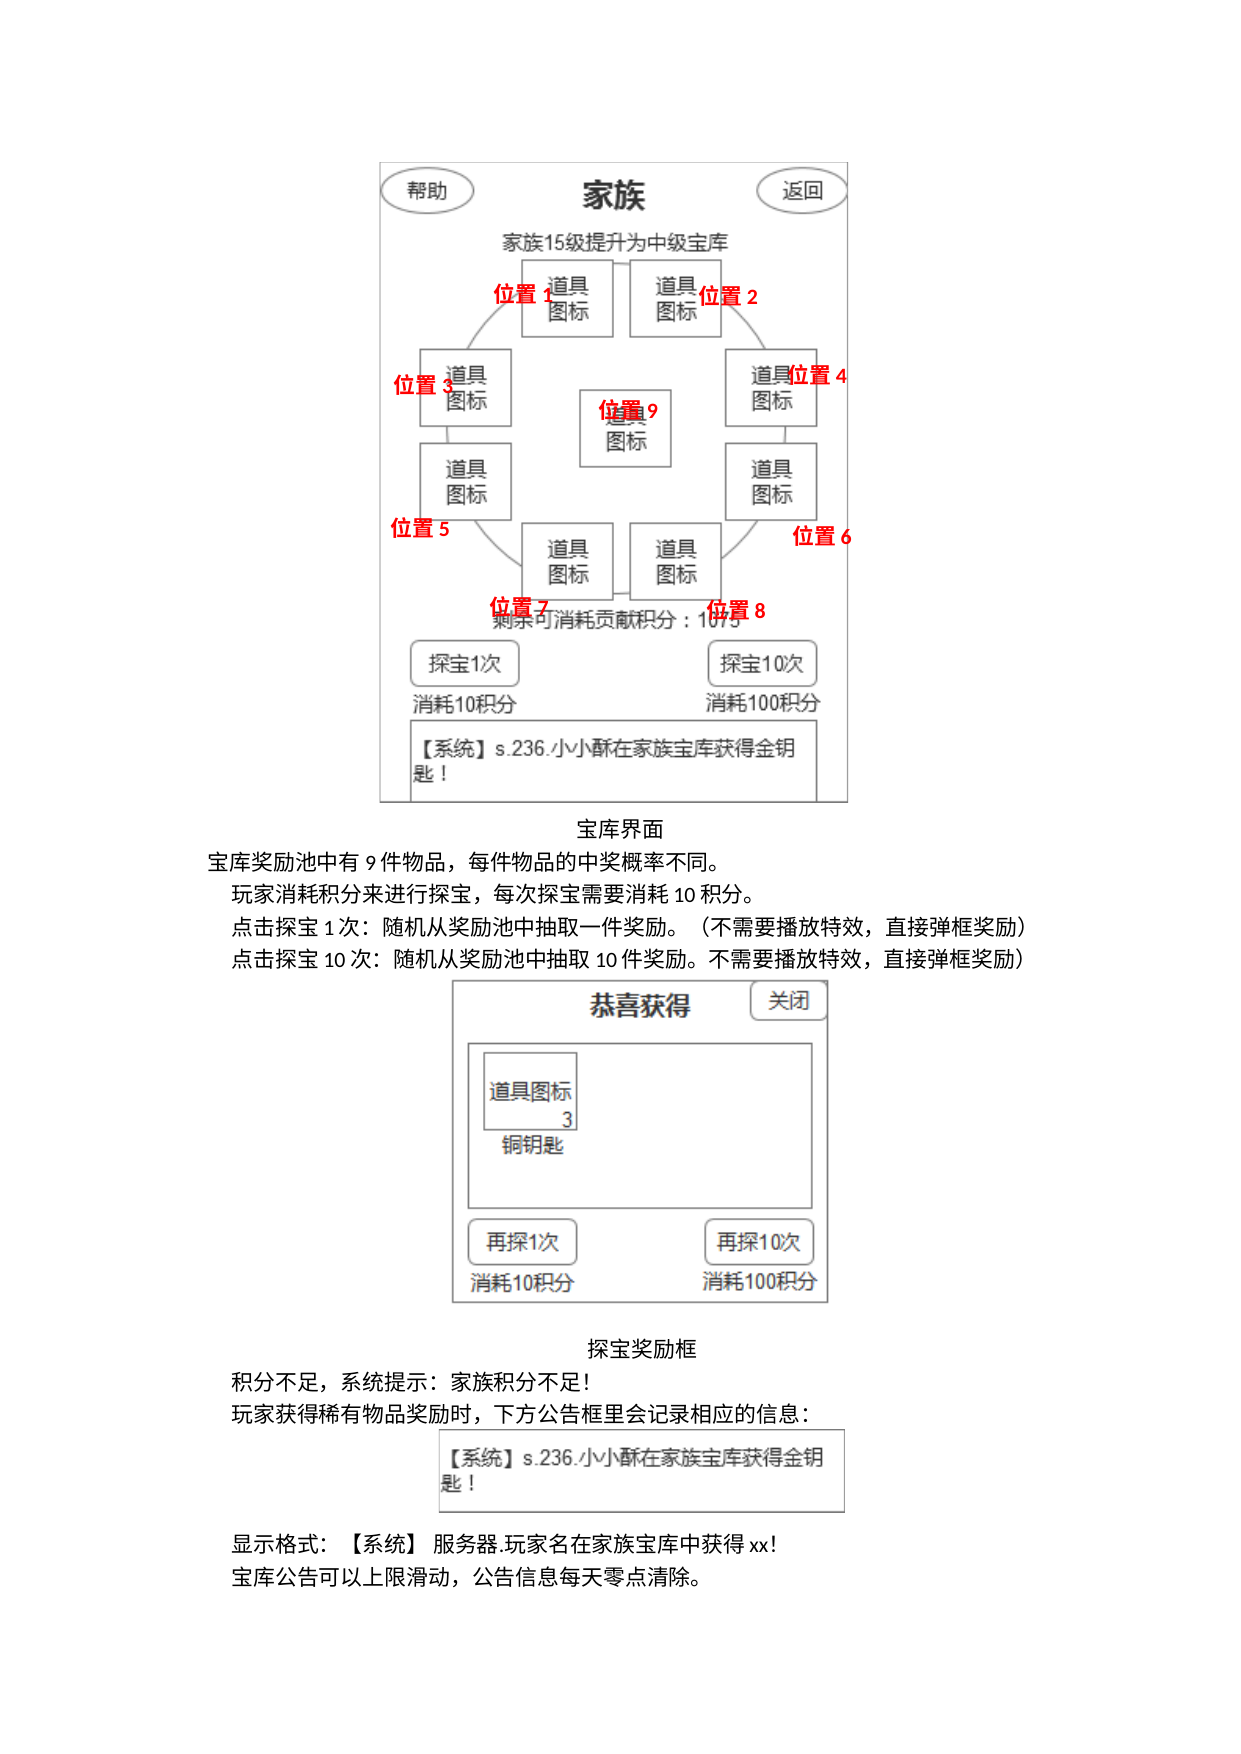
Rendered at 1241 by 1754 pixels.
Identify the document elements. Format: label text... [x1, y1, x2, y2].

list 点击探宝10次：随机从奖励池中抽取10件奖励。不需要播放特效，直接弹框奖励） [187, 942, 1053, 974]
list 宝库奖励池中有9件物品，每件物品的中奖概率不同。 [187, 844, 1053, 877]
list 积分不足，系统提示：家族积分不足！ [187, 1364, 1053, 1397]
picture [446, 974, 838, 1308]
list 宝库公告可以上限滑动，公告信息每天零点清除。 [187, 1559, 1053, 1592]
list 玩家获得稀有物品奖励时，下方公告框里会记录相应的信息： [187, 1397, 1053, 1429]
list 宝库界面 [187, 812, 1053, 844]
list 探宝奖励框 [187, 1332, 1053, 1364]
list 玩家消耗积分来进行探宝，每次探宝需要消耗10积分。 [187, 877, 1053, 909]
list 点击探宝1次：随机从奖励池中抽取一件奖励。（不需要播放特效，直接弹框奖励） [187, 909, 1053, 942]
picture [379, 162, 849, 803]
picture [438, 1429, 845, 1513]
list 显示格式：【系统】 服务器.玩家名在家族宝库中获得xx！ [187, 1527, 1053, 1559]
